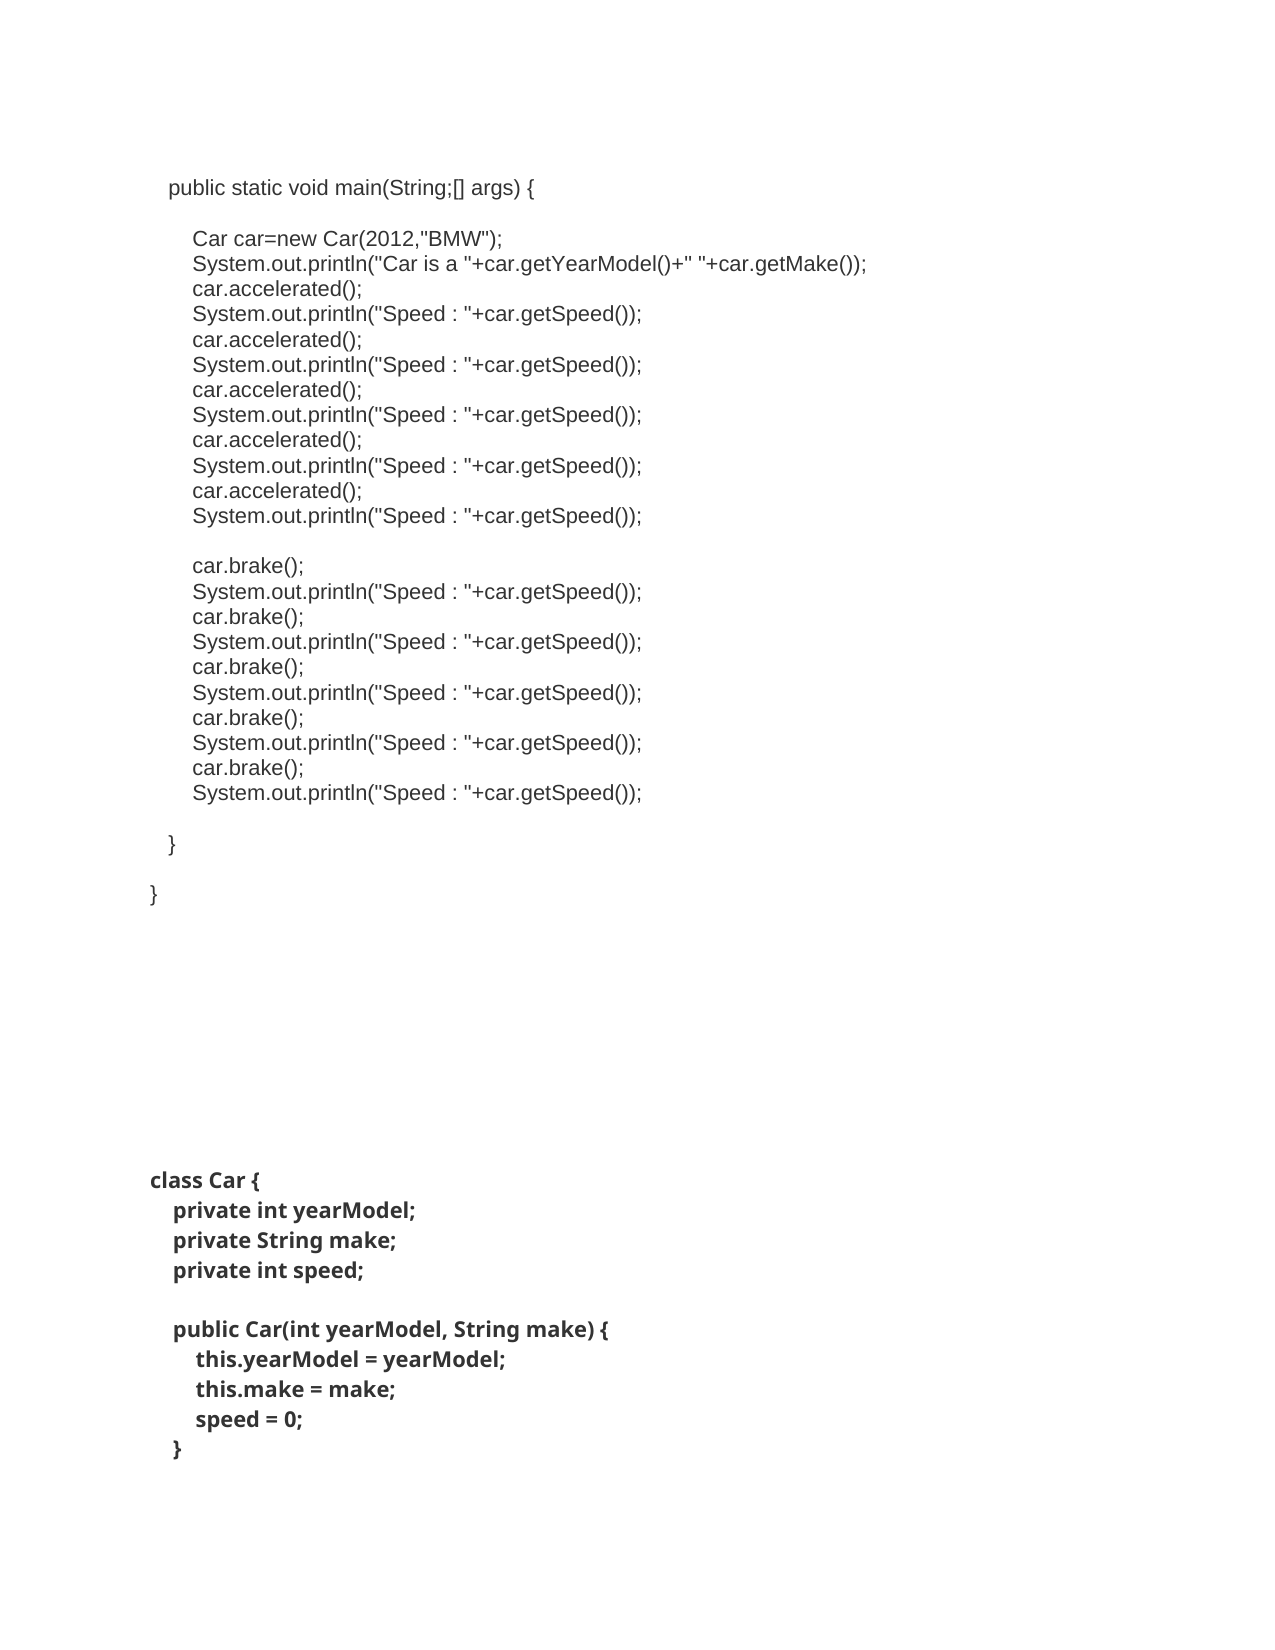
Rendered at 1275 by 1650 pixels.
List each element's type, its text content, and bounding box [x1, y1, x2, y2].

text speed = 0; [150, 1403, 1125, 1433]
text public Car(int yearModel, String make) { [150, 1314, 1125, 1344]
text } [150, 1433, 1125, 1463]
text public static void main(String;[] args) { Car car=new Car(2012,"BMW"); System.out.println("Car is a "+car.getYearModel()+" "+car.getMake()); car.accelerated(); System.out.println("Speed : "+car.getSpeed()); car.accelerated(); System.out.println("Speed : "+car.getSpeed()); car.accelerated(); System.out.println("Speed : "+car.getSpeed()); car.accelerated(); System.out.println("Speed : "+car.getSpeed()); car.accelerated(); System.out.println("Speed : "+car.getSpeed()); car.brake(); System.out.println("Speed : "+car.getSpeed()); car.brake(); System.out.println("Speed : "+car.getSpeed()); car.brake(); System.out.println("Speed : "+car.getSpeed()); car.brake(); System.out.println("Speed : "+car.getSpeed()); car.brake(); System.out.println("Speed : "+car.getSpeed()); [150, 150, 1125, 805]
text private int yearModel; [150, 1195, 1125, 1225]
text this.yearModel = yearModel; [150, 1344, 1125, 1374]
text class Car { [150, 1165, 1125, 1195]
text this.make = make; [150, 1374, 1125, 1403]
text } [150, 881, 1125, 906]
text private String make; [150, 1225, 1125, 1254]
text } [150, 830, 1125, 856]
text private int speed; [150, 1254, 1125, 1284]
